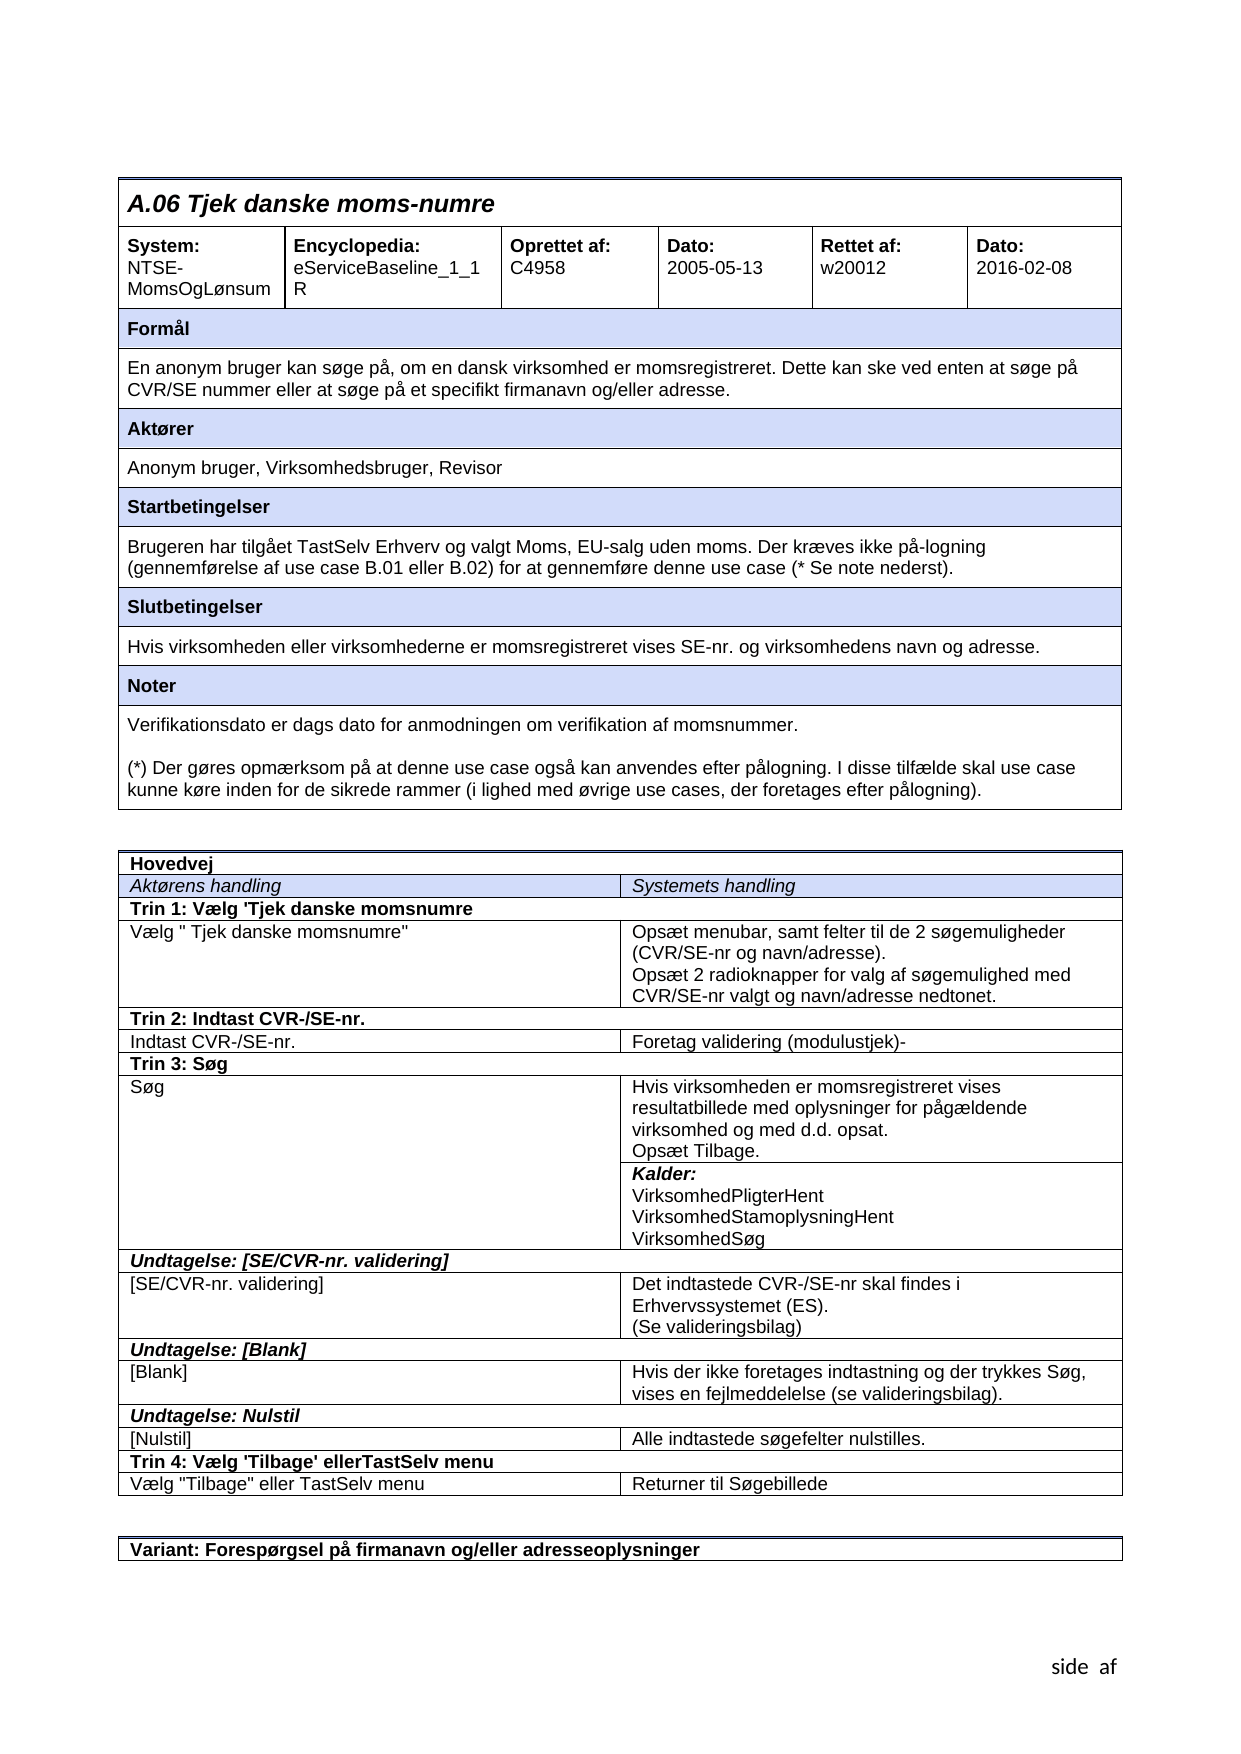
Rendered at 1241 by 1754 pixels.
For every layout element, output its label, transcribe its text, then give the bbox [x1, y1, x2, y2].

table_cell Indtast CVR-/SE-nr. [119, 1030, 620, 1052]
table_cell Encyclopedia: eServiceBaseline_1_1R [286, 227, 501, 308]
table_cell Trin 1: Vælg 'Tjek danske momsnumre [119, 898, 1122, 919]
table_cell Trin 2: Indtast CVR-/SE-nr. [119, 1008, 1122, 1029]
table_cell Opsæt menubar, samt felter til de 2 søgemuligheder (CVR/SE-nr og navn/adresse). Opsæt 2 radioknapper for valg af søgemulighed med CVR/SE-nr valgt og navn/adresse nedtonet. [621, 921, 1122, 1007]
table_cell Foretag validering (modulustjek)- [621, 1030, 1122, 1052]
table_cell Dato: 2016-02-08 [968, 227, 1121, 308]
table_cell Trin 3: Søg [119, 1053, 1122, 1074]
table_cell Aktører [119, 409, 1121, 447]
table_cell A.06 Tjek danske moms-numre [119, 180, 1121, 226]
table_cell Startbetingelser [119, 488, 1121, 526]
table_cell Slutbetingelser [119, 588, 1121, 626]
table_cell Undtagelse: [Blank] [119, 1339, 1122, 1360]
table_cell Hvis der ikke foretages indtastning og der trykkes Søg, vises en fejlmeddelelse (se valideringsbilag). [621, 1361, 1122, 1404]
table_cell Hvis virksomheden er momsregistreret vises resultatbillede med oplysninger for pågældende virksomhed og med d.d. opsat. Opsæt Tilbage. [621, 1076, 1122, 1162]
table_cell Trin 4: Vælg 'Tilbage' ellerTastSelv menu [119, 1451, 1122, 1472]
table_cell Verifikationsdato er dags dato for anmodningen om verifikation af momsnummer. (*) Der gøres opmærksom på at denne use case også kan anvendes efter pålogning. I disse tilfælde skal use case kunne køre inden for de sikrede rammer (i lighed med øvrige use cases, der foretages efter pålogning). [119, 706, 1121, 809]
table_cell Alle indtastede søgefelter nulstilles. [621, 1428, 1122, 1449]
table_cell Søg [119, 1076, 620, 1249]
table_cell Kalder: VirksomhedPligterHent VirksomhedStamoplysningHent VirksomhedSøg [621, 1163, 1122, 1249]
table_cell Systemets handling [621, 875, 1122, 897]
table_cell Anonym bruger, Virksomhedsbruger, Revisor [119, 449, 1121, 487]
table_cell [Blank] [119, 1361, 620, 1404]
table_cell Undtagelse: [SE/CVR-nr. validering] [119, 1250, 1122, 1272]
table_cell Vælg "Tilbage" eller TastSelv menu [119, 1473, 620, 1495]
table_cell Det indtastede CVR-/SE-nr skal findes i Erhvervssystemet (ES). (Se valideringsbilag) [621, 1273, 1122, 1337]
table_cell Rettet af: w20012 [813, 227, 967, 308]
table_cell Undtagelse: Nulstil [119, 1405, 1122, 1427]
table_cell Formål [119, 309, 1121, 347]
table_cell Noter [119, 666, 1121, 705]
table_cell System: NTSE-MomsOgLønsum [119, 227, 284, 308]
table_cell Variant: Forespørgsel på firmanavn og/eller adresseoplysninger [119, 1539, 1122, 1560]
table_cell Aktørens handling [119, 875, 620, 897]
table_cell Dato: 2005-05-13 [659, 227, 812, 308]
table_cell [SE/CVR-nr. validering] [119, 1273, 620, 1337]
table_cell Returner til Søgebillede [621, 1473, 1122, 1495]
table_cell Hvis virksomheden eller virksomhederne er momsregistreret vises SE-nr. og virksomhedens navn og adresse. [119, 627, 1121, 665]
table_cell Brugeren har tilgået TastSelv Erhverv og valgt Moms, EU-salg uden moms. Der kræves ikke på-logning (gennemførelse af use case B.01 eller B.02) for at gennemføre denne use case (* Se note nederst). [119, 527, 1121, 587]
table_cell En anonym bruger kan søge på, om en dansk virksomhed er momsregistreret. Dette kan ske ved enten at søge på CVR/SE nummer eller at søge på et specifikt firmanavn og/eller adresse. [119, 349, 1121, 408]
table_cell Vælg " Tjek danske momsnumre" [119, 921, 620, 1007]
table_cell [Nulstil] [119, 1428, 620, 1449]
table_cell Oprettet af: C4958 [502, 227, 658, 308]
table_cell Hovedvej [119, 853, 1122, 874]
